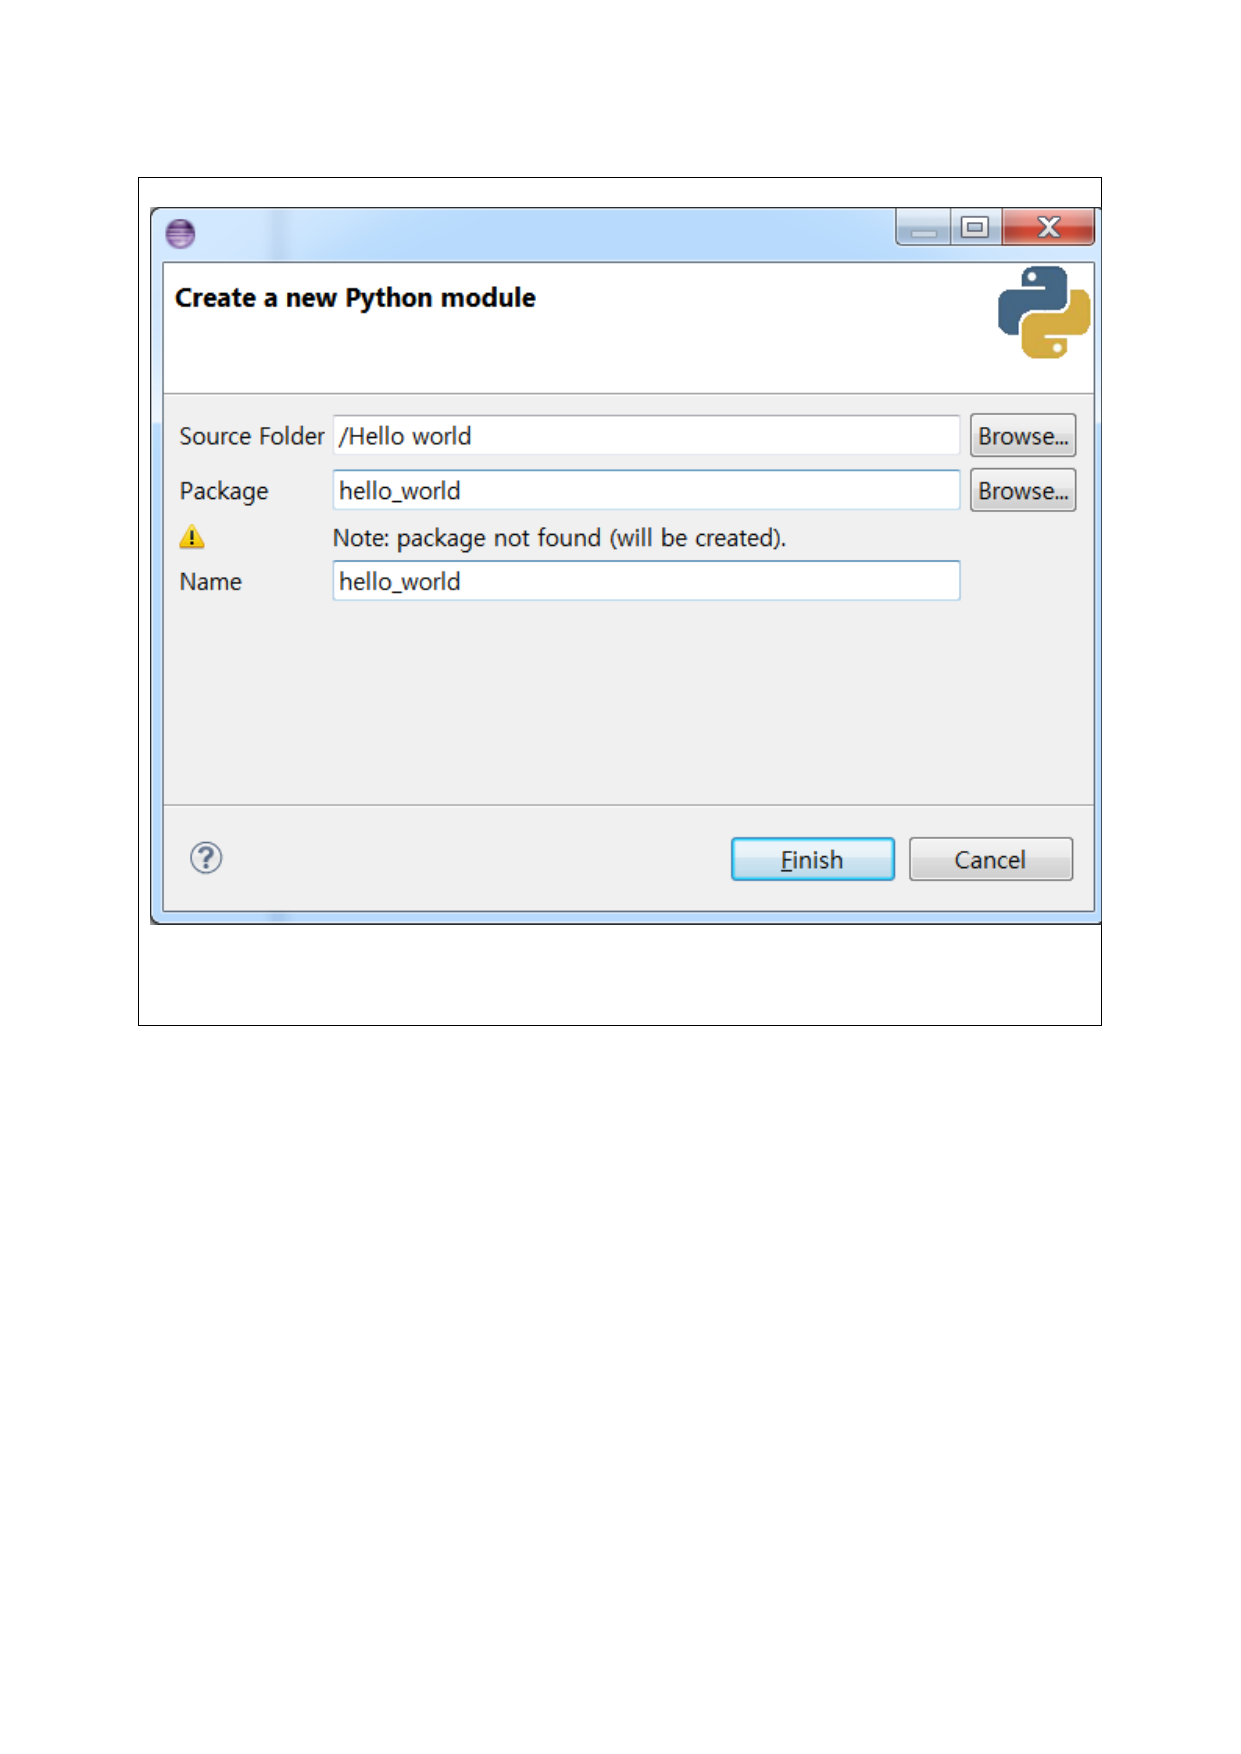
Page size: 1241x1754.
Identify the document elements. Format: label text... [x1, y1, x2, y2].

picture [150, 207, 1102, 925]
